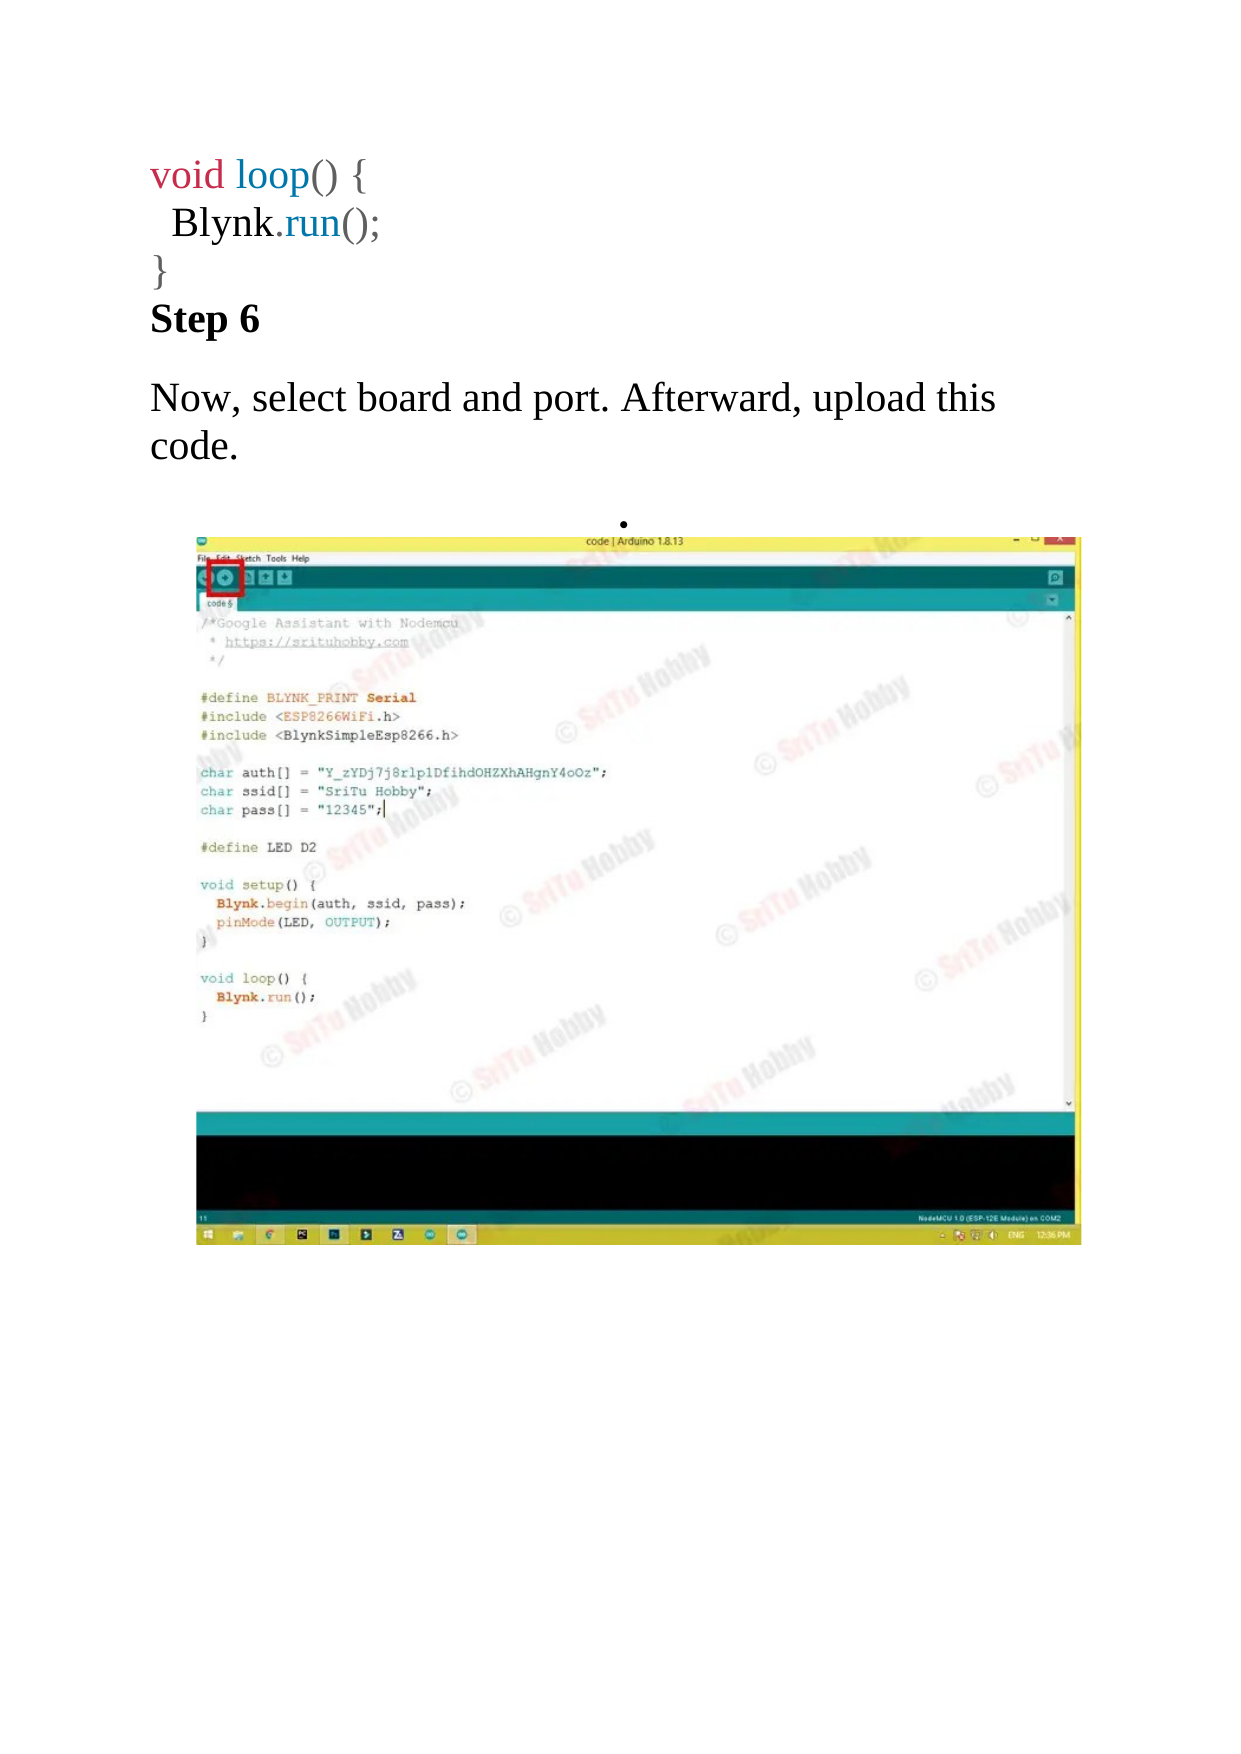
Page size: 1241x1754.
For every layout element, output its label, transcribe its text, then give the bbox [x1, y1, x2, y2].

text Blynk.run(); [150, 198, 1090, 246]
text } [150, 246, 1090, 294]
text Now, select board and port. Afterward, upload this code. [150, 373, 1090, 469]
text void loop() { [150, 150, 1090, 198]
picture [196, 537, 1082, 1245]
subtitle Step 6 [150, 294, 1090, 342]
